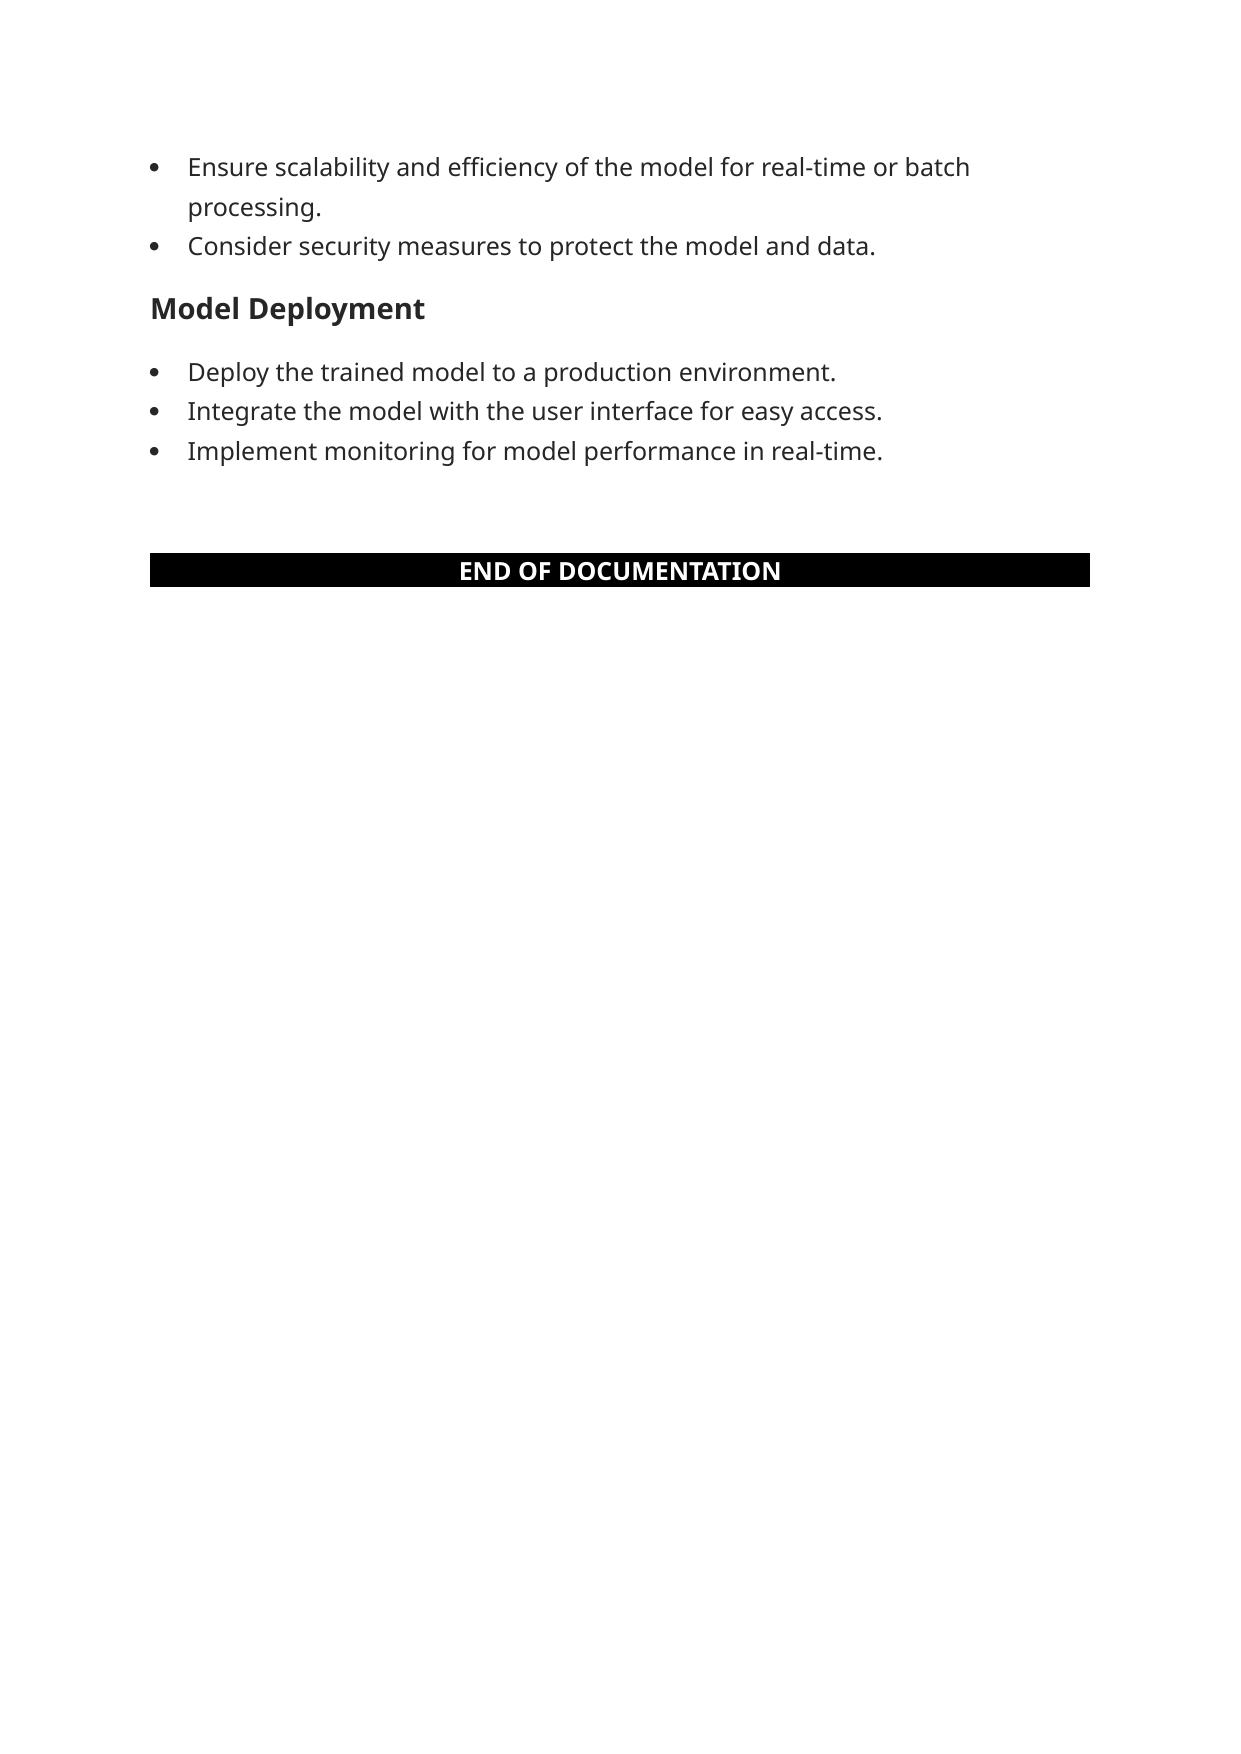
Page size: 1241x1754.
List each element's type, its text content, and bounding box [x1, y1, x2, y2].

list Integrate the model with the user interface for easy access. [150, 394, 1090, 428]
list Deploy the trained model to a production environment. [150, 355, 1090, 389]
text Model Deployment [150, 288, 1090, 328]
list Ensure scalability and efficiency of the model for real-time or batch processing. [150, 150, 1090, 223]
text END OF DOCUMENTATION [150, 553, 1090, 587]
list Implement monitoring for model performance in real-time. [150, 433, 1090, 467]
list Consider security measures to protect the model and data. [150, 228, 1090, 262]
